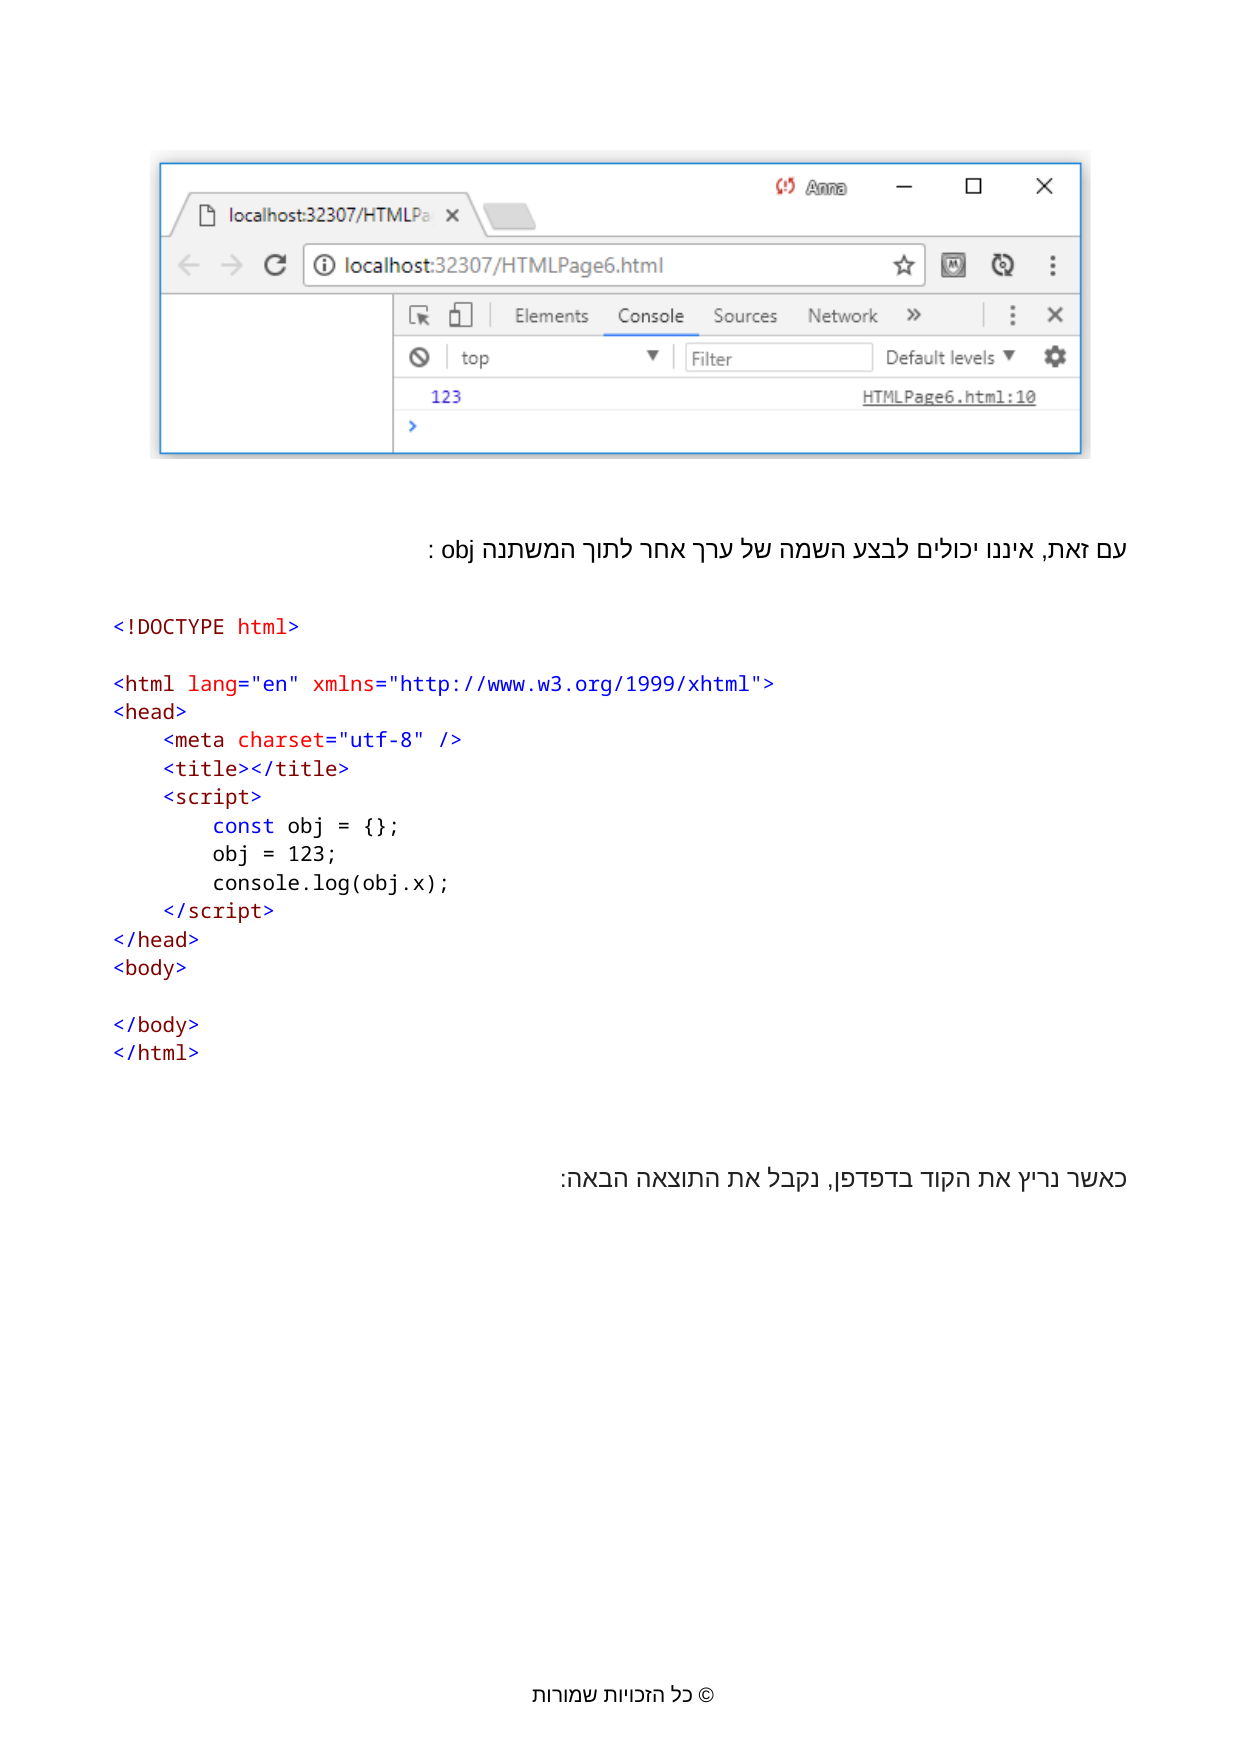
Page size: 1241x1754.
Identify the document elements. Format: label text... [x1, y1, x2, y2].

text <html lang="en" xmlns="http://www.w3.org/1999/xhtml"> [112, 669, 1128, 697]
text <script> [112, 782, 1128, 811]
text </html> [112, 1038, 1128, 1091]
text </script> [112, 896, 1128, 925]
text <meta charset="utf-8" /> [112, 726, 1128, 754]
text obj = 123; [112, 839, 1128, 868]
text <body> [112, 953, 1128, 982]
text <title></title> [112, 754, 1128, 782]
text <!DOCTYPE html> [112, 612, 1128, 640]
picture [149, 150, 1091, 459]
text כאשר נריץ את הקוד בדפדפן, נקבל את התוצאה הבאה: [112, 1163, 1128, 1192]
text </body> [112, 1010, 1128, 1038]
text </head> [112, 925, 1128, 953]
text console.log(obj.x); [112, 868, 1128, 896]
text עם זאת, איננו יכולים לבצע השמה של ערך אחר לתוך המשתנה obj : [112, 535, 1128, 564]
text <head> [112, 697, 1128, 726]
text const obj = {}; [112, 811, 1128, 839]
